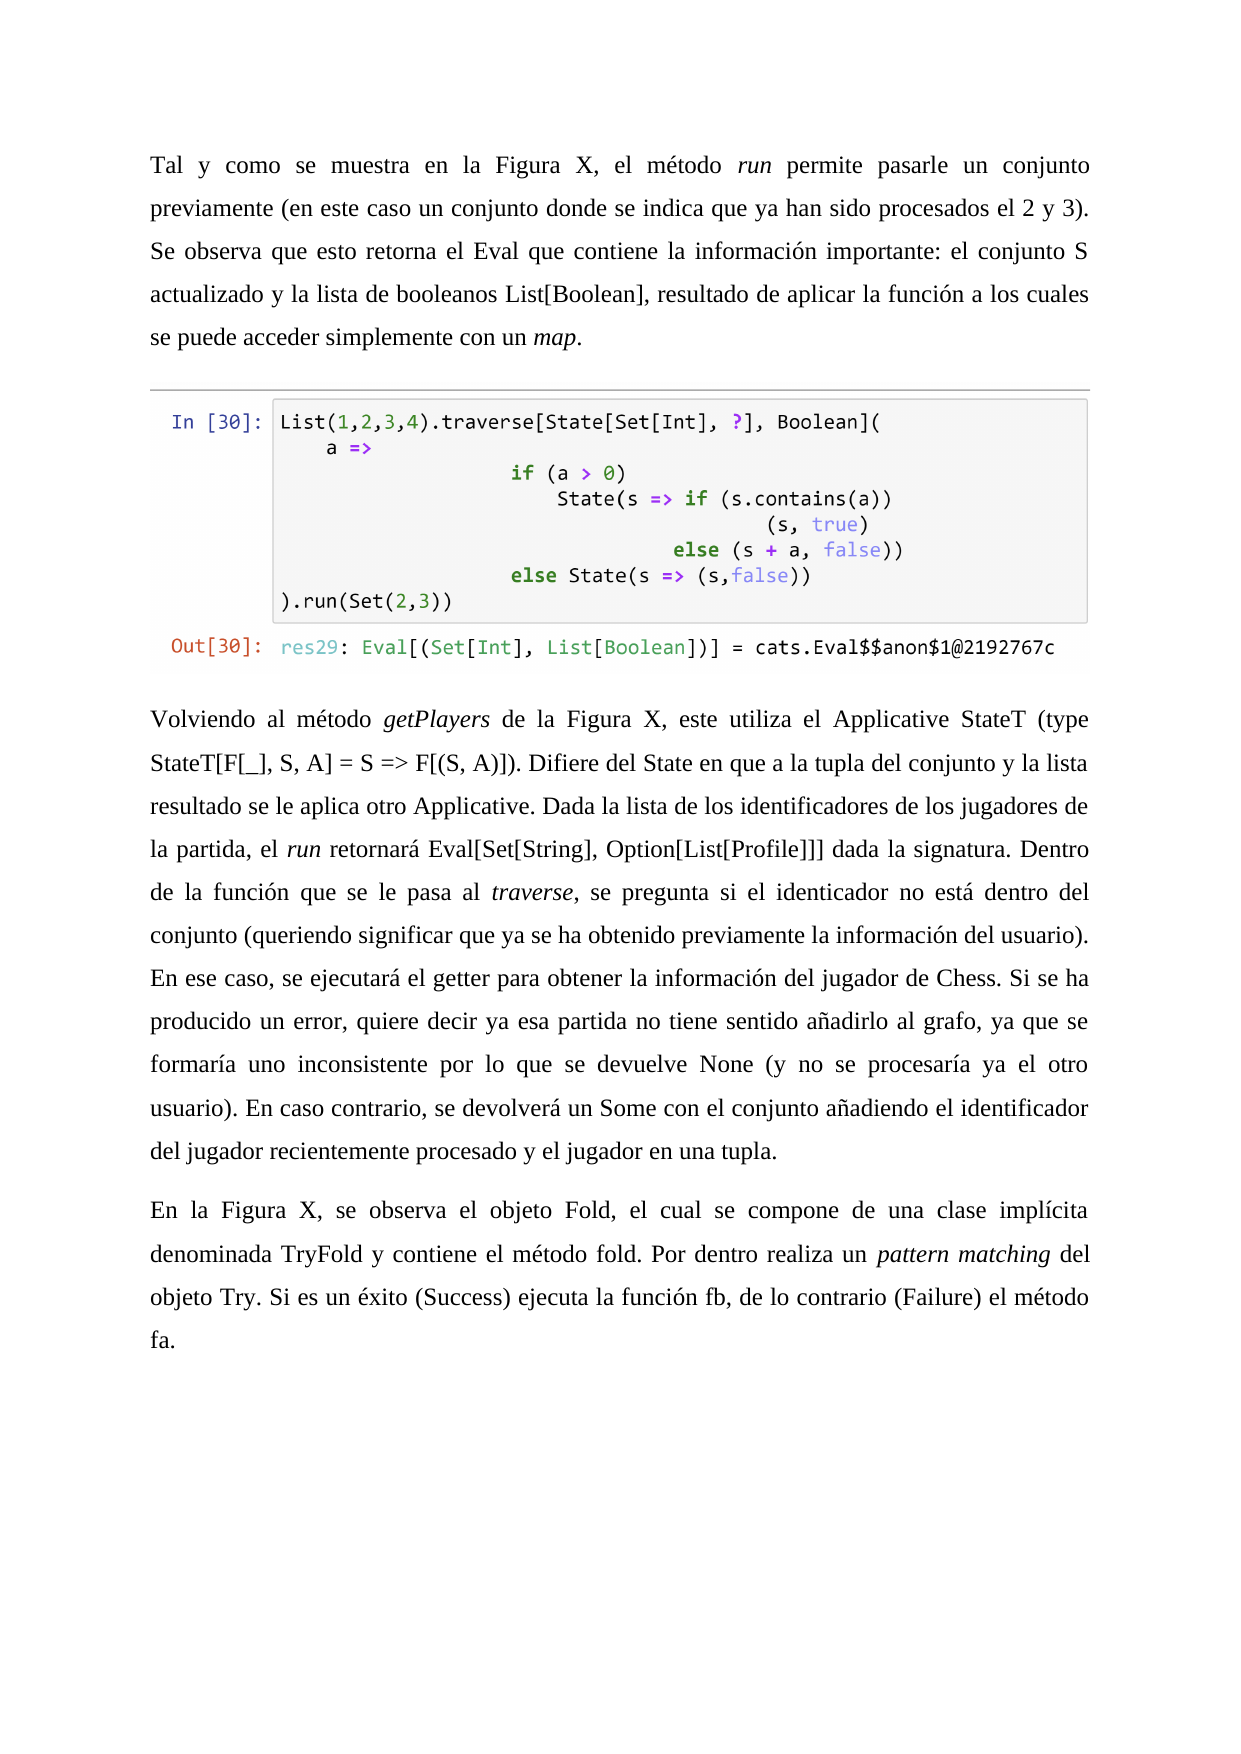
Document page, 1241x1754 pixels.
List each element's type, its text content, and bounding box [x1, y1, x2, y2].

text Tal y como se muestra en la Figura X, el método run permite pasarle un conjunto previamente (en este caso un conjunto donde se indica que ya han sido procesados el 2 y 3). Se observa que esto retorna el Eval que contiene la información importante: el conjunto S actualizado y la lista de booleanos List[Boolean], resultado de aplicar la función a los cuales se puede acceder simplemente con un map. [150, 150, 1090, 351]
picture [150, 382, 1091, 674]
text En la Figura X, se observa el objeto Fold, el cual se compone de una clase implícita denominada TryFold y contiene el método fold. Por dentro realiza un pattern matching del objeto Try. Si es un éxito (Success) ejecuta la función fb, de lo contrario (Failure) el método fa. [150, 1196, 1090, 1354]
text Volviendo al método getPlayers de la Figura X, este utiliza el Applicative StateT (type StateT[F[_], S, A] = S => F[(S, A)]). Difiere del State en que a la tupla del conjunto y la lista resultado se le aplica otro Applicative. Dada la lista de los identificadores de los jugadores de la partida, el run retornará Eval[Set[String], Option[List[Profile]]] dada la signatura. Dentro de la función que se le pasa al traverse, se pregunta si el identicador no está dentro del conjunto (queriendo significar que ya se ha obtenido previamente la información del usuario). En ese caso, se ejecutará el getter para obtener la información del jugador de Chess. Si se ha producido un error, quiere decir ya esa partida no tiene sentido añadirlo al grafo, ya que se formaría uno inconsistente por lo que se devuelve None (y no se procesaría ya el otro usuario). En caso contrario, se devolverá un Some con el conjunto añadiendo el identificador del jugador recientemente procesado y el jugador en una tupla. [150, 704, 1090, 1164]
